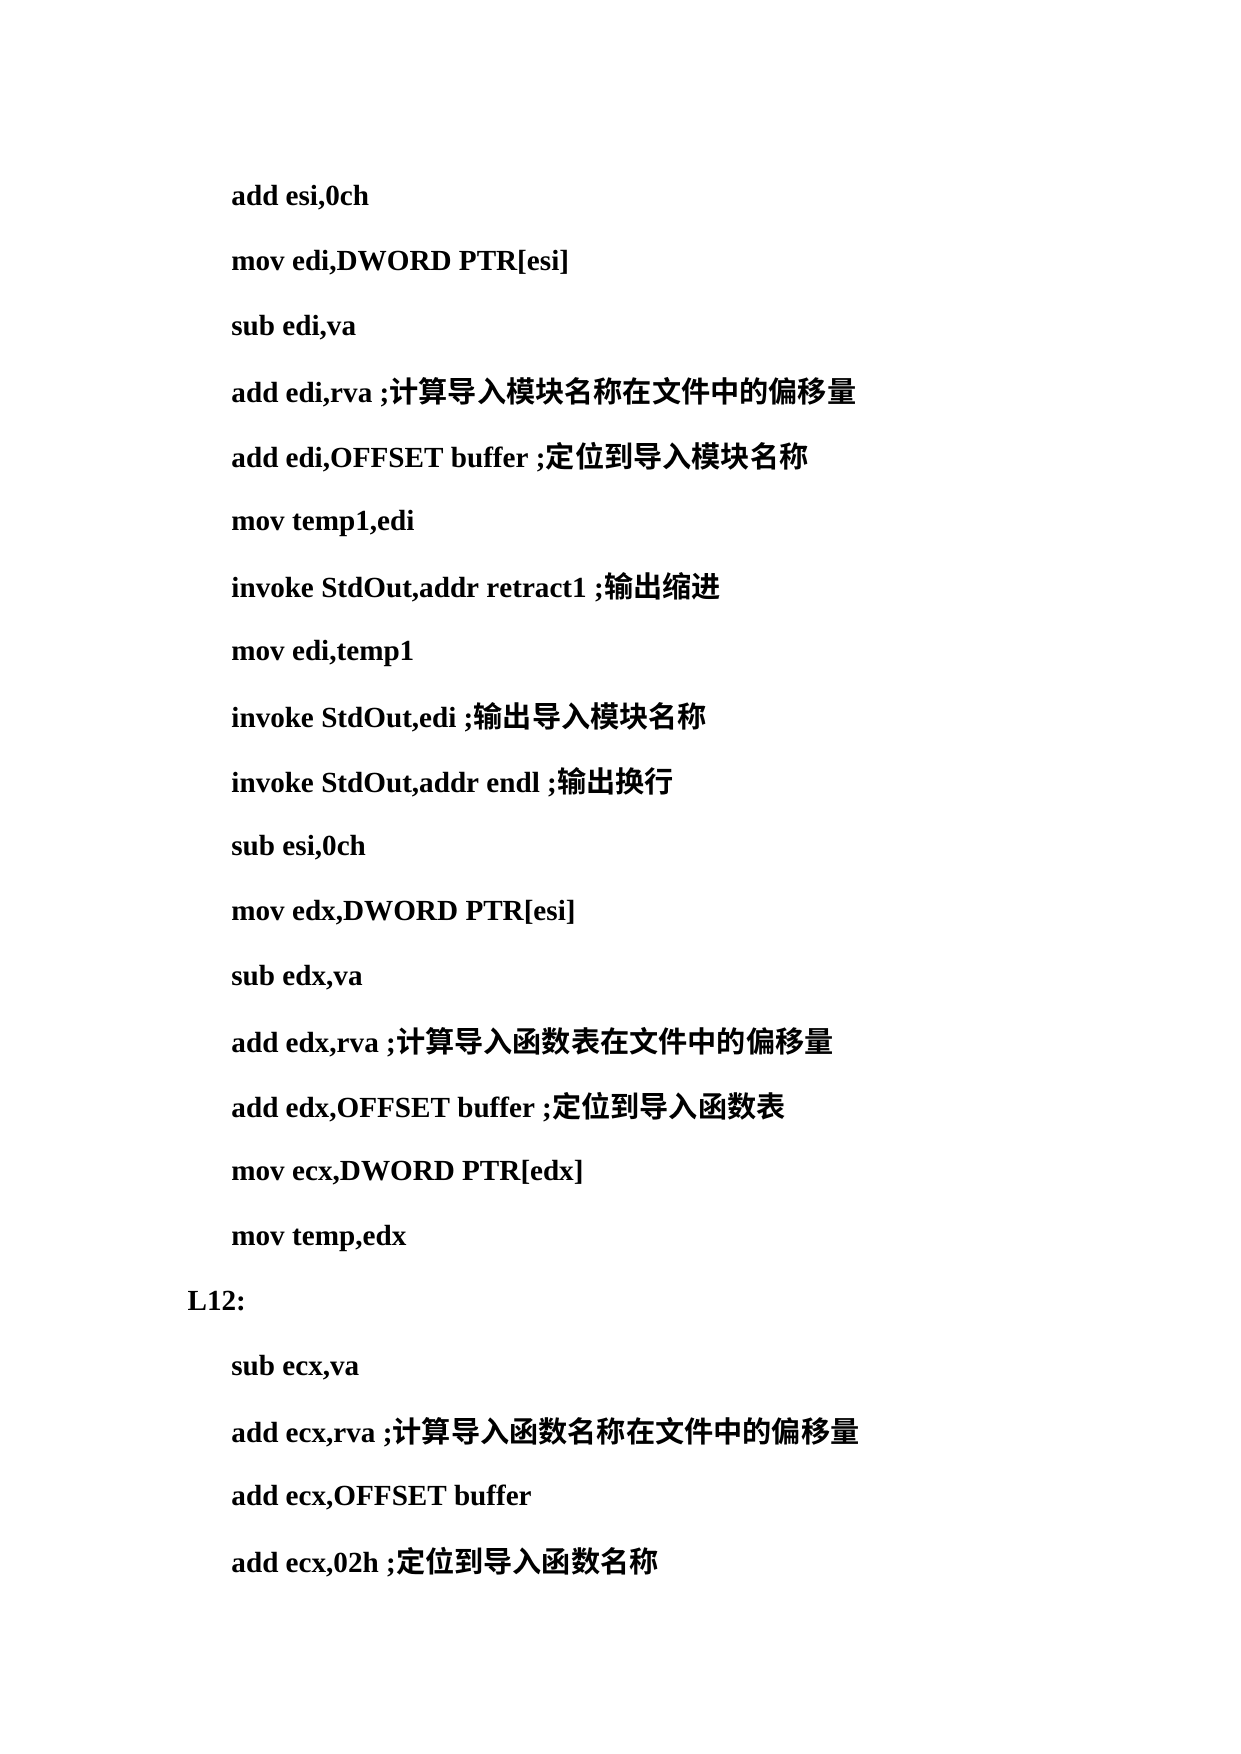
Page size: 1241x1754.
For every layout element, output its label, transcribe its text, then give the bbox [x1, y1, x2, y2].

text add edi,OFFSET buffer ;定位到导入模块名称 [187, 422, 1053, 487]
text mov edi,temp1 [187, 617, 1053, 682]
text L12: [187, 1267, 1053, 1332]
text add edx,rva ;计算导入函数表在文件中的偏移量 [187, 1007, 1053, 1072]
text add edx,OFFSET buffer ;定位到导入函数表 [187, 1072, 1053, 1137]
text add edi,rva ;计算导入模块名称在文件中的偏移量 [187, 357, 1053, 422]
text invoke StdOut,addr retract1 ;输出缩进 [187, 552, 1053, 617]
text sub edx,va [187, 942, 1053, 1007]
text invoke StdOut,edi ;输出导入模块名称 [187, 682, 1053, 747]
text mov temp1,edi [187, 487, 1053, 552]
text add ecx,OFFSET buffer [187, 1462, 1053, 1527]
text add ecx,02h ;定位到导入函数名称 [187, 1527, 1053, 1592]
text mov ecx,DWORD PTR[edx] [187, 1137, 1053, 1202]
text mov edx,DWORD PTR[esi] [187, 877, 1053, 942]
text mov edi,DWORD PTR[esi] [187, 227, 1053, 292]
text mov temp,edx [187, 1202, 1053, 1267]
text sub esi,0ch [187, 812, 1053, 877]
text invoke StdOut,addr endl ;输出换行 [187, 747, 1053, 812]
text sub ecx,va [187, 1332, 1053, 1397]
text add esi,0ch [187, 162, 1053, 227]
text sub edi,va [187, 292, 1053, 357]
text add ecx,rva ;计算导入函数名称在文件中的偏移量 [187, 1397, 1053, 1462]
